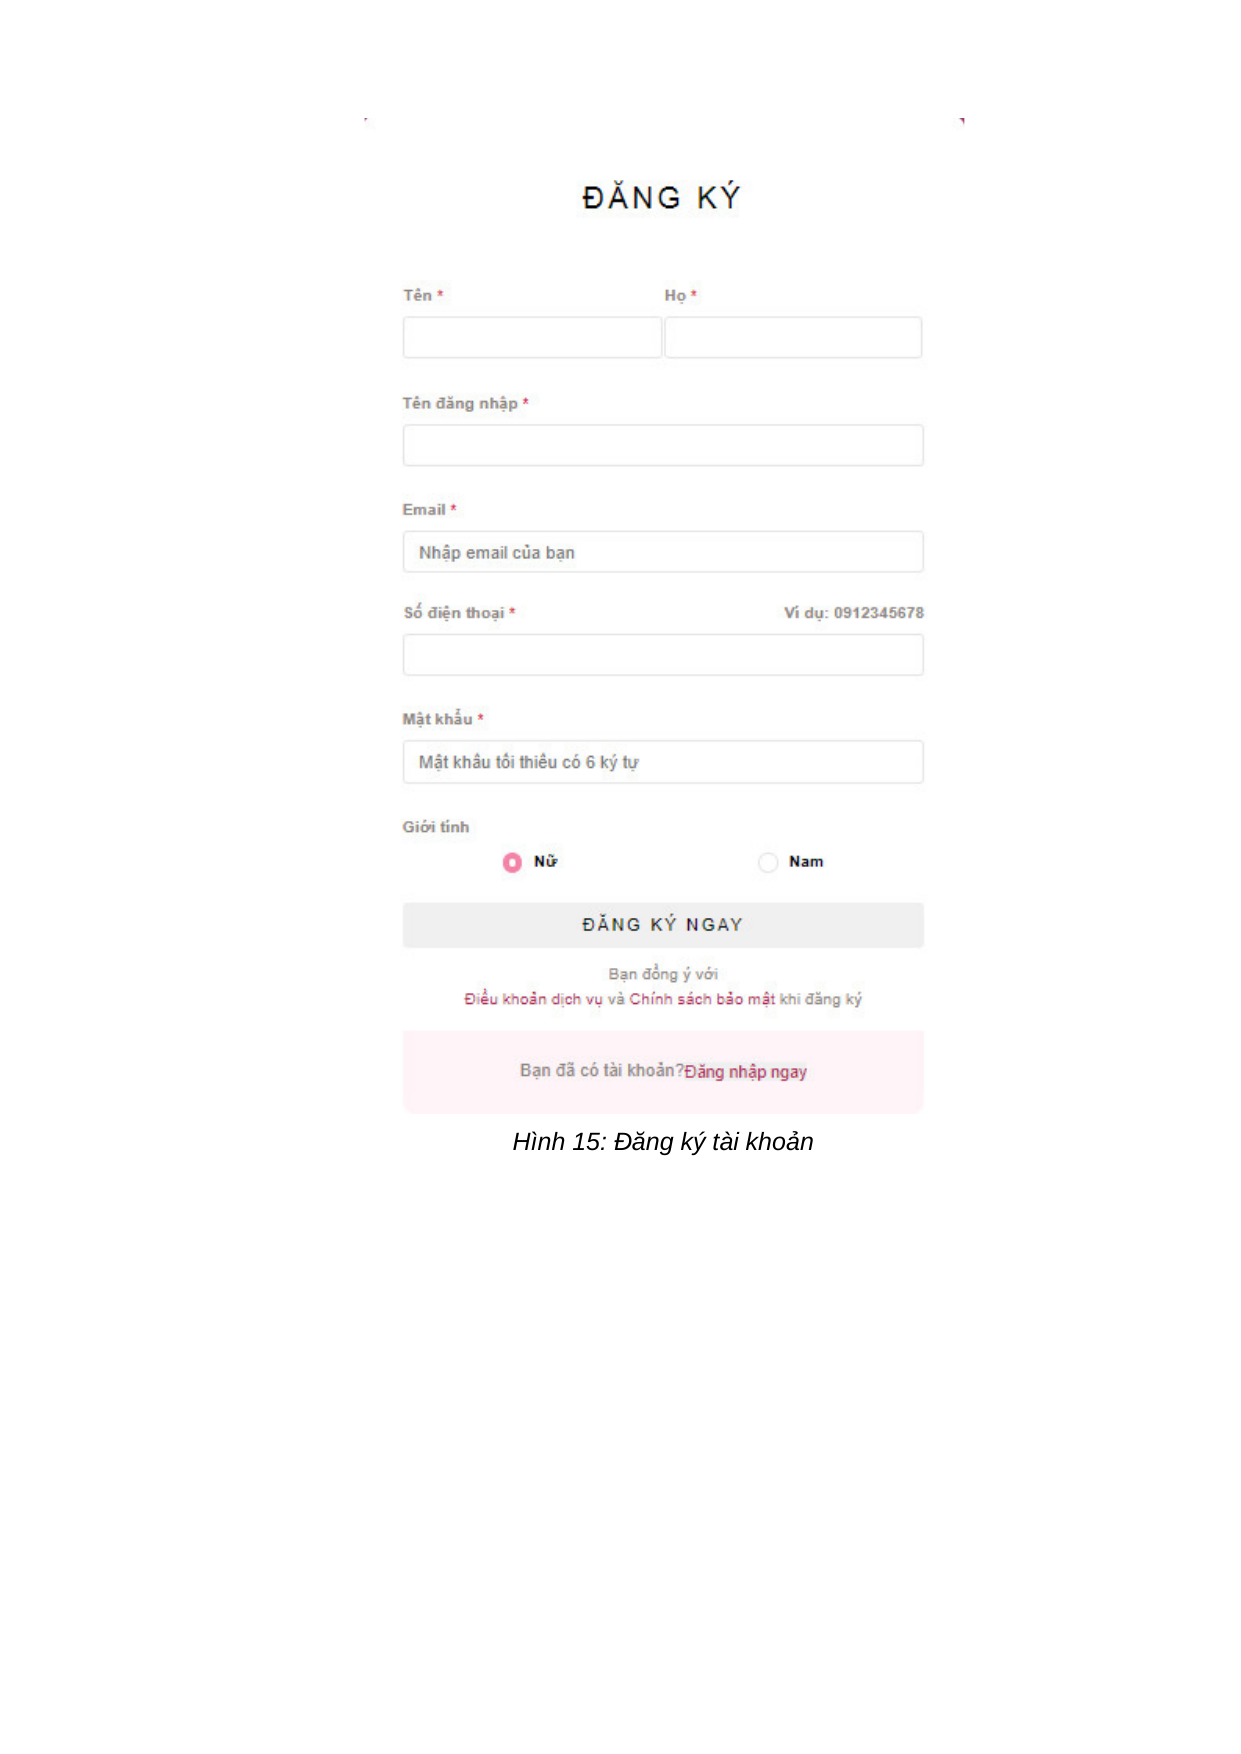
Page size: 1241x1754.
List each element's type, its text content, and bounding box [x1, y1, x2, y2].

text Hình 15: Đăng ký tài khoản [207, 1127, 1122, 1155]
picture [364, 118, 965, 1114]
